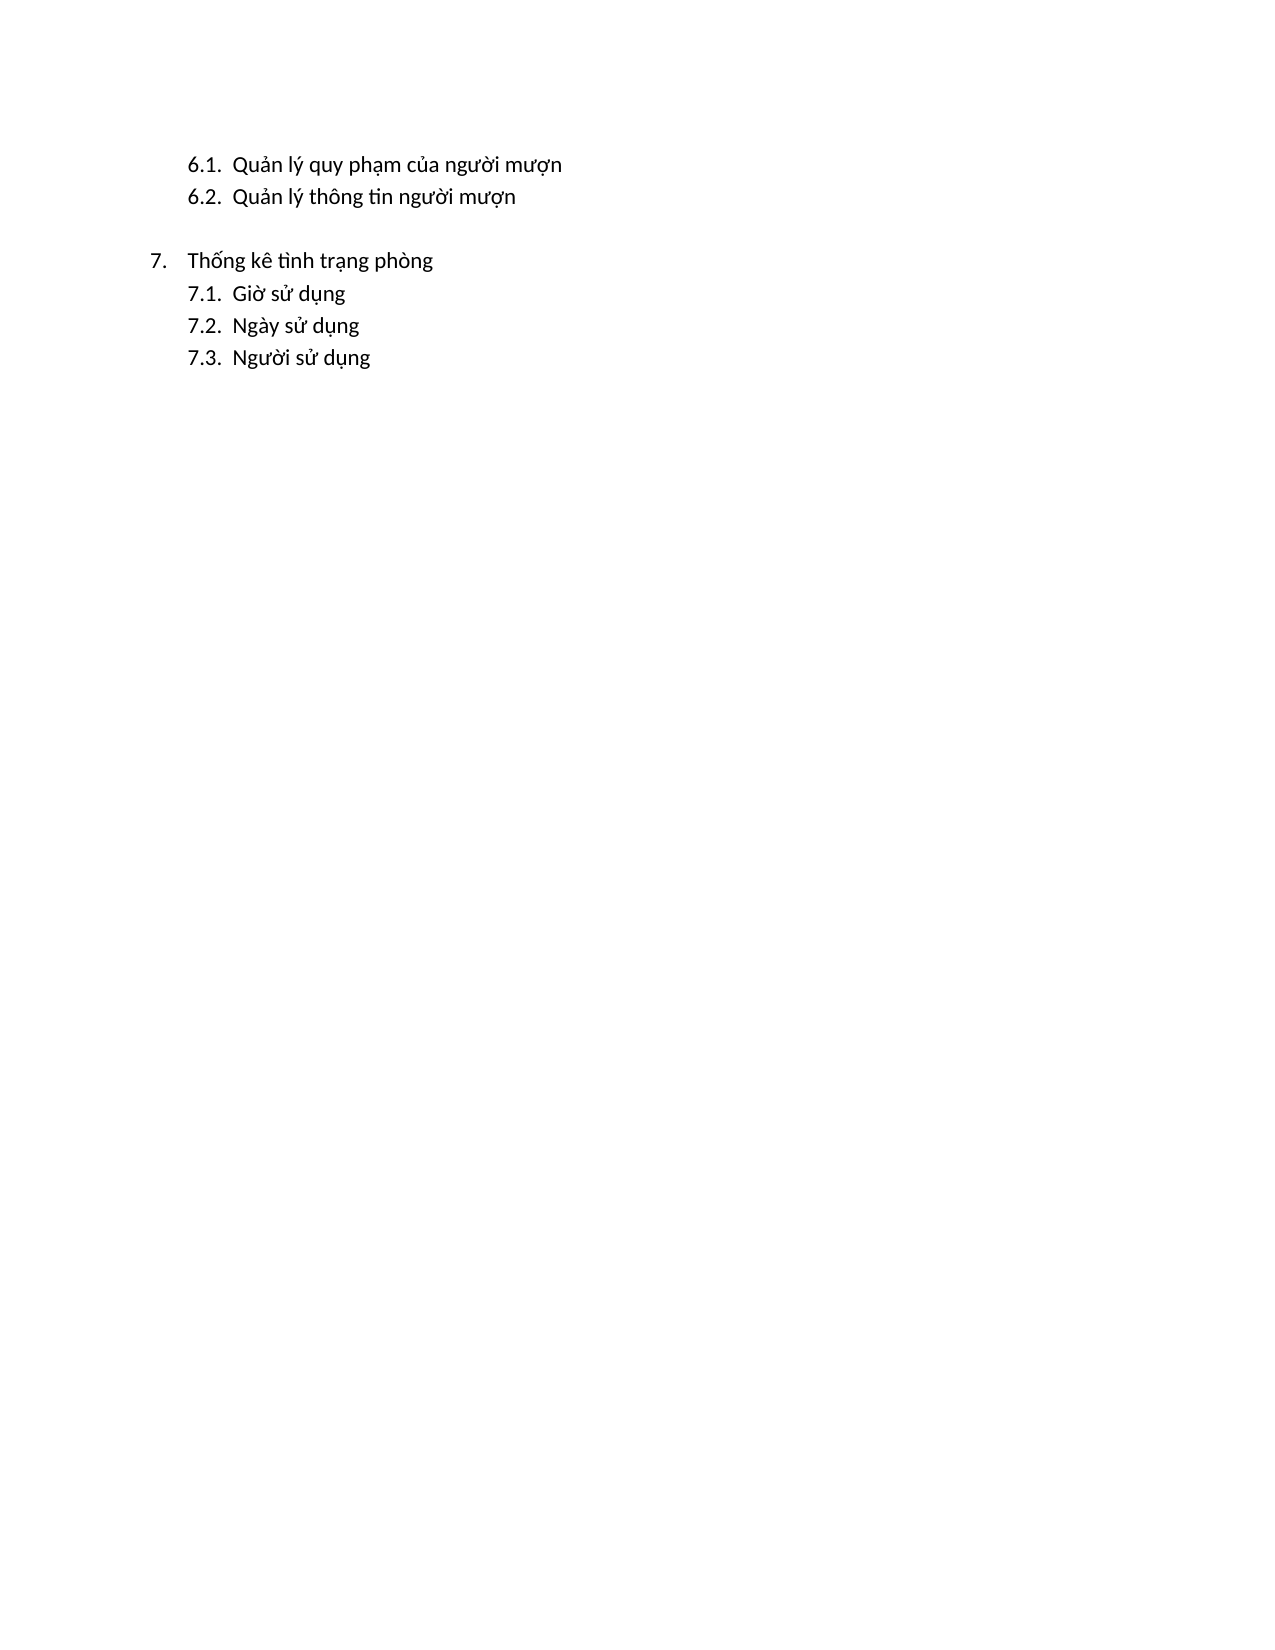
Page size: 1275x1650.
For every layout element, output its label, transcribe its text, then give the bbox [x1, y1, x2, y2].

list Thống kê tình trạng phòng [150, 247, 1125, 274]
list Người sử dụng [187, 343, 1125, 371]
list Giờ sử dụng [187, 279, 1125, 307]
list Ngày sử dụng [187, 311, 1125, 339]
list Quản lý quy phạm của người mượn [187, 150, 1125, 178]
list Quản lý thông tin người mượn [187, 182, 1125, 210]
